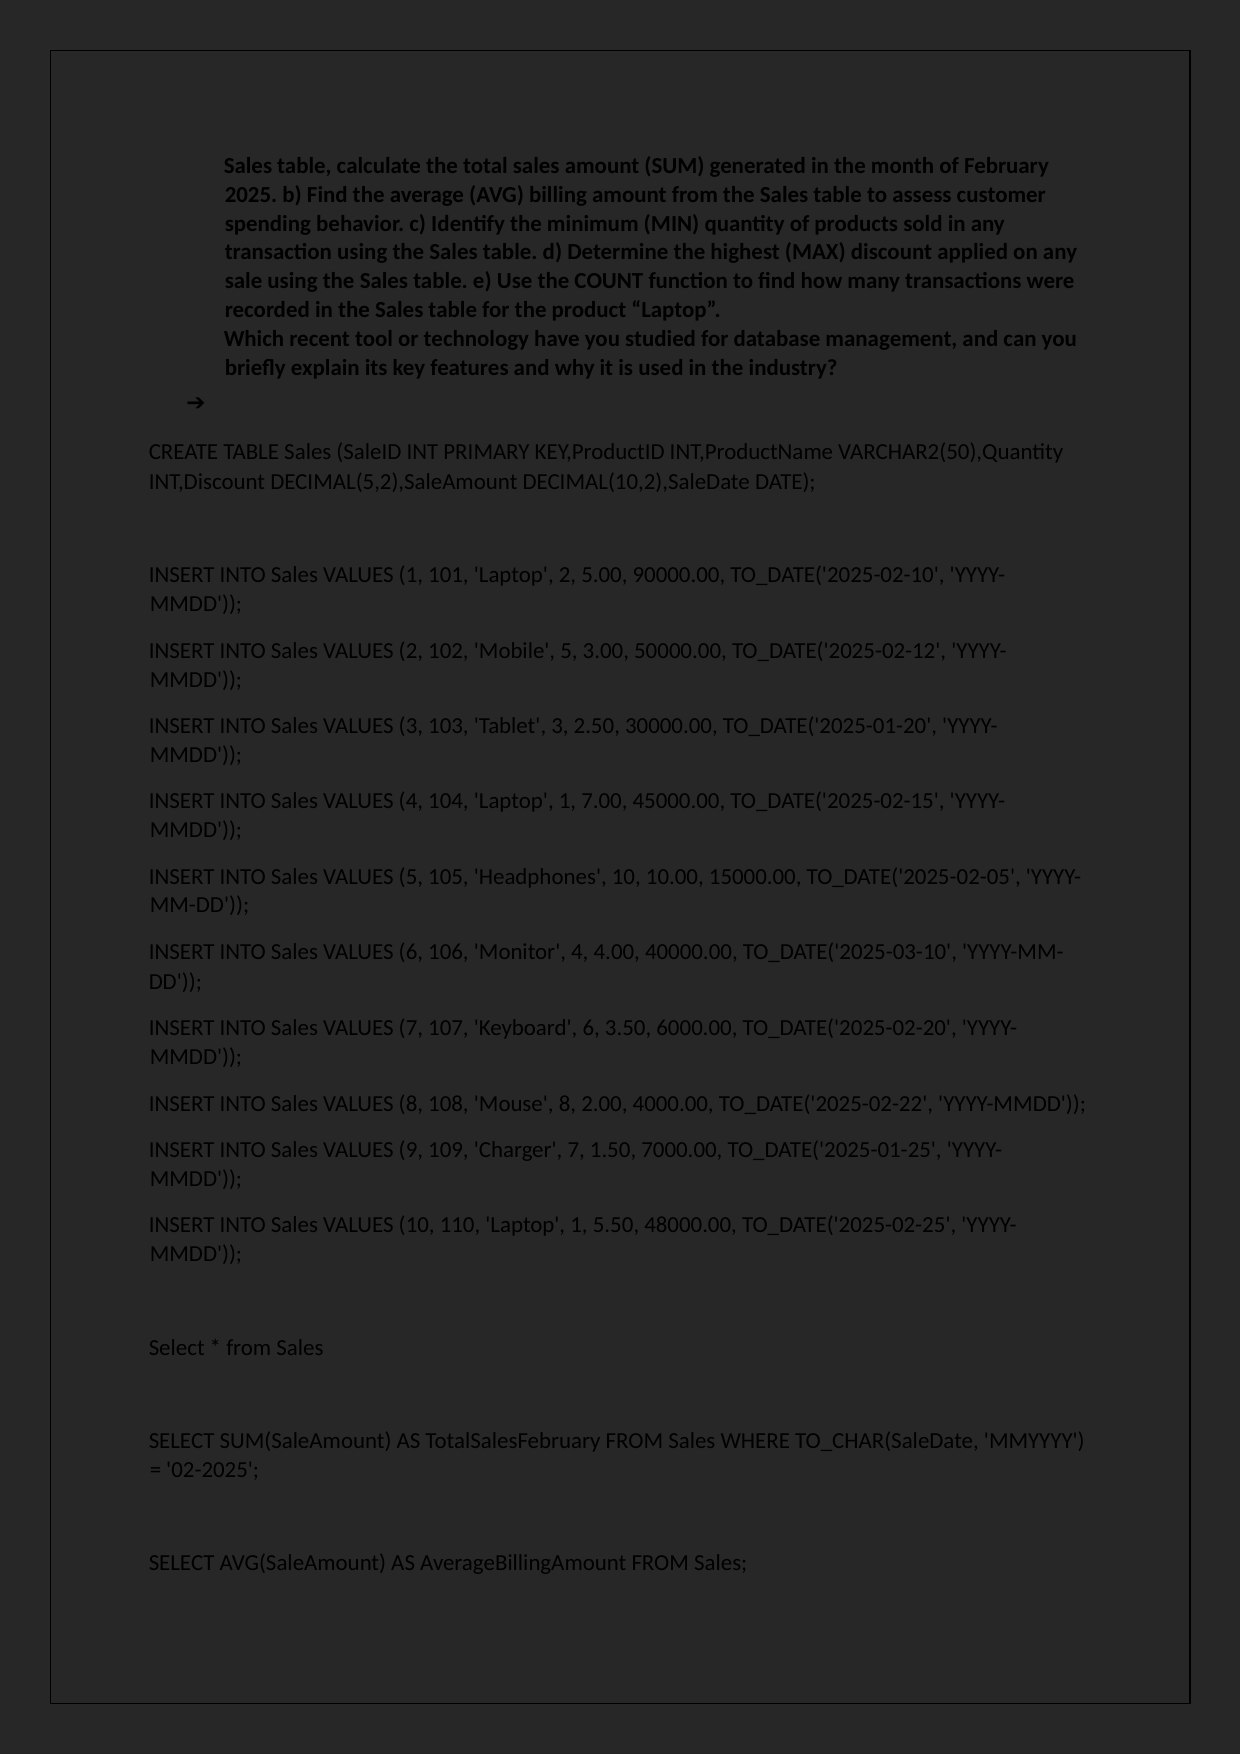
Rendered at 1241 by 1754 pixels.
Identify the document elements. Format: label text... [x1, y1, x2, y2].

text Which recent tool or technology have you studied for database management, and can you briefly explain its key features and why it is used in the industry? [223, 324, 1090, 381]
text INSERT INTO Sales VALUES (9, 109, 'Charger', 7, 1.50, 7000.00, TO_DATE('2025-01-25', 'YYYY-MMDD')); [148, 1135, 1090, 1192]
text INSERT INTO Sales VALUES (2, 102, 'Mobile', 5, 3.00, 50000.00, TO_DATE('2025-02-12', 'YYYY-MMDD')); [148, 636, 1090, 693]
text INSERT INTO Sales VALUES (10, 110, 'Laptop', 1, 5.50, 48000.00, TO_DATE('2025-02-25', 'YYYY-MMDD')); [148, 1211, 1090, 1267]
text INSERT INTO Sales VALUES (7, 107, 'Keyboard', 6, 3.50, 6000.00, TO_DATE('2025-02-20', 'YYYY-MMDD')); [148, 1013, 1090, 1070]
text CREATE TABLE Sales (SaleID INT PRIMARY KEY,ProductID INT,ProductName VARCHAR2(50),Quantity [148, 437, 1090, 465]
text INSERT INTO Sales VALUES (3, 103, 'Tablet', 3, 2.50, 30000.00, TO_DATE('2025-01-20', 'YYYY-MMDD')); [148, 711, 1090, 768]
text INSERT INTO Sales VALUES (8, 108, 'Mouse', 8, 2.00, 4000.00, TO_DATE('2025-02-22', 'YYYY-MMDD')); [148, 1089, 1090, 1117]
text INT,Discount DECIMAL(5,2),SaleAmount DECIMAL(10,2),SaleDate DATE); [148, 467, 1090, 495]
text DD')); [148, 967, 1090, 995]
text ➔ [186, 386, 1090, 417]
text INSERT INTO Sales VALUES (5, 105, 'Headphones', 10, 10.00, 15000.00, TO_DATE('2025-02-05', 'YYYY-MM-DD')); [148, 862, 1090, 919]
text INSERT INTO Sales VALUES (6, 106, 'Monitor', 4, 4.00, 40000.00, TO_DATE('2025-03-10', 'YYYY-MM- [148, 937, 1090, 965]
text INSERT INTO Sales VALUES (4, 104, 'Laptop', 1, 7.00, 45000.00, TO_DATE('2025-02-15', 'YYYY-MMDD')); [148, 786, 1090, 843]
text Sales table, calculate the total sales amount (SUM) generated in the month of February 2025. b) Find the average (AVG) billing amount from the Sales table to assess customer spending behavior. c) Identify the minimum (MIN) quantity of products sold in any transaction using the Sales table. d) Determine the highest (MAX) discount applied on any sale using the Sales table. e) Use the COUNT function to find how many transactions were recorded in the Sales table for the product “Laptop”. [223, 151, 1090, 323]
text INSERT INTO Sales VALUES (1, 101, 'Laptop', 2, 5.00, 90000.00, TO_DATE('2025-02-10', 'YYYY-MMDD')); [148, 561, 1090, 617]
text SELECT AVG(SaleAmount) AS AverageBillingAmount FROM Sales; [148, 1548, 1090, 1576]
text Select * from Sales [148, 1333, 1090, 1361]
text SELECT SUM(SaleAmount) AS TotalSalesFebruary FROM Sales WHERE TO_CHAR(SaleDate, 'MMYYYY') = '02-2025'; [148, 1426, 1090, 1483]
